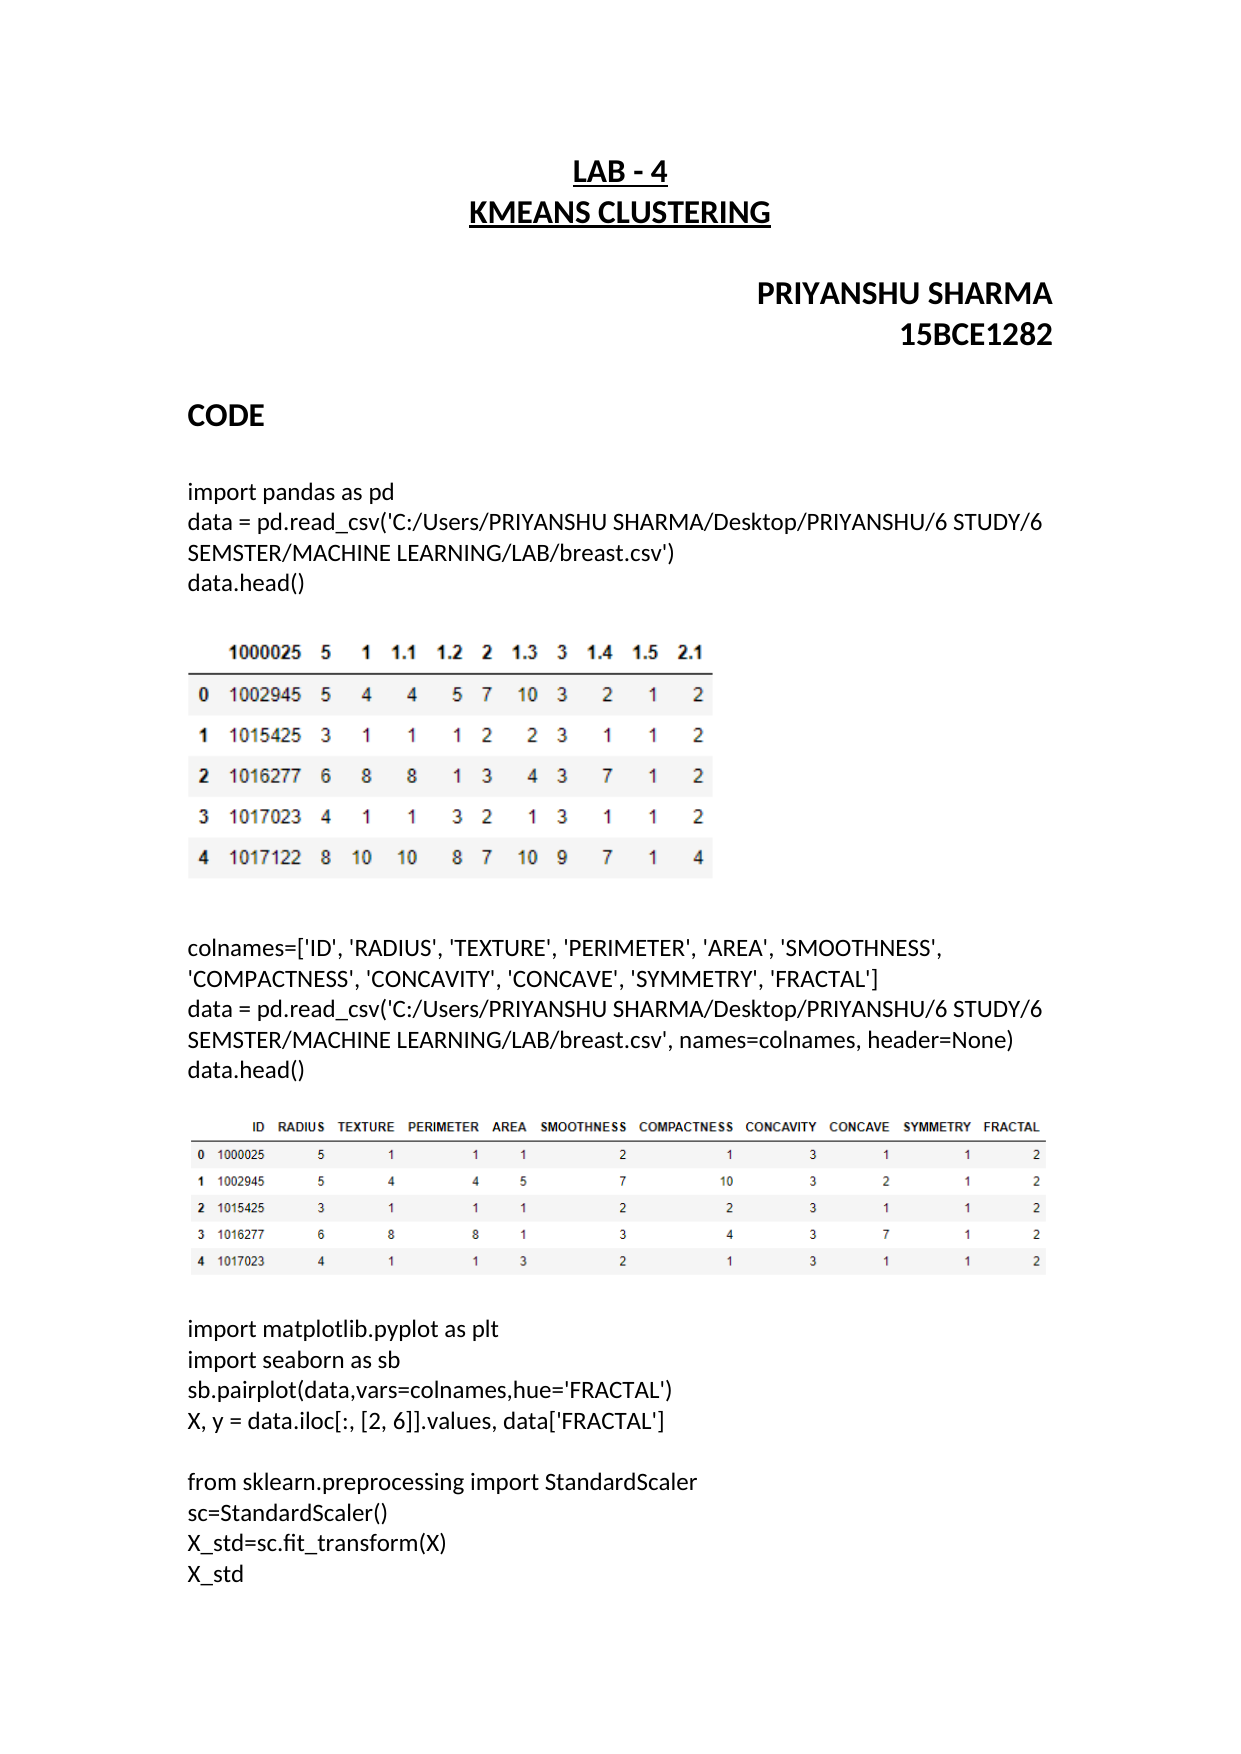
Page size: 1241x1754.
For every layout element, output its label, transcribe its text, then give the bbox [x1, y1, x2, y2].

text X_std=sc.fit_transform(X) [187, 1527, 1053, 1558]
text X, y = data.iloc[:, [2, 6]].values, data['FRACTAL'] [187, 1405, 1053, 1436]
text import seaborn as sb [187, 1344, 1053, 1375]
text X_std [187, 1558, 1053, 1588]
text import pandas as pd [187, 476, 1053, 506]
text CODE [187, 394, 1053, 435]
text 15BCE1282 [187, 313, 1053, 354]
text colnames=['ID', 'RADIUS', 'TEXTURE', 'PERIMETER', 'AREA', 'SMOOTHNESS', 'COMPACTNESS', 'CONCAVITY', 'CONCAVE', 'SYMMETRY', 'FRACTAL'] [187, 932, 1053, 993]
text PRIYANSHU SHARMA [187, 272, 1053, 313]
text sc=StandardScaler() [187, 1497, 1053, 1527]
picture [187, 628, 727, 902]
text data = pd.read_csv('C:/Users/PRIYANSHU SHARMA/Desktop/PRIYANSHU/6 STUDY/6 SEMSTER/MACHINE LEARNING/LAB/breast.csv', names=colnames, header=None) [187, 993, 1053, 1054]
text import matplotlib.pyplot as plt [187, 1314, 1053, 1344]
picture [187, 1115, 1052, 1284]
text data.head() [187, 1054, 1053, 1085]
text from sklearn.preprocessing import StandardScaler [187, 1466, 1053, 1497]
text sb.pairplot(data,vars=colnames,hue='FRACTAL') [187, 1375, 1053, 1405]
text data = pd.read_csv('C:/Users/PRIYANSHU SHARMA/Desktop/PRIYANSHU/6 STUDY/6 SEMSTER/MACHINE LEARNING/LAB/breast.csv') [187, 506, 1053, 567]
text KMEANS CLUSTERING [187, 191, 1053, 231]
text LAB - 4 [187, 150, 1053, 191]
text data.head() [187, 567, 1053, 598]
